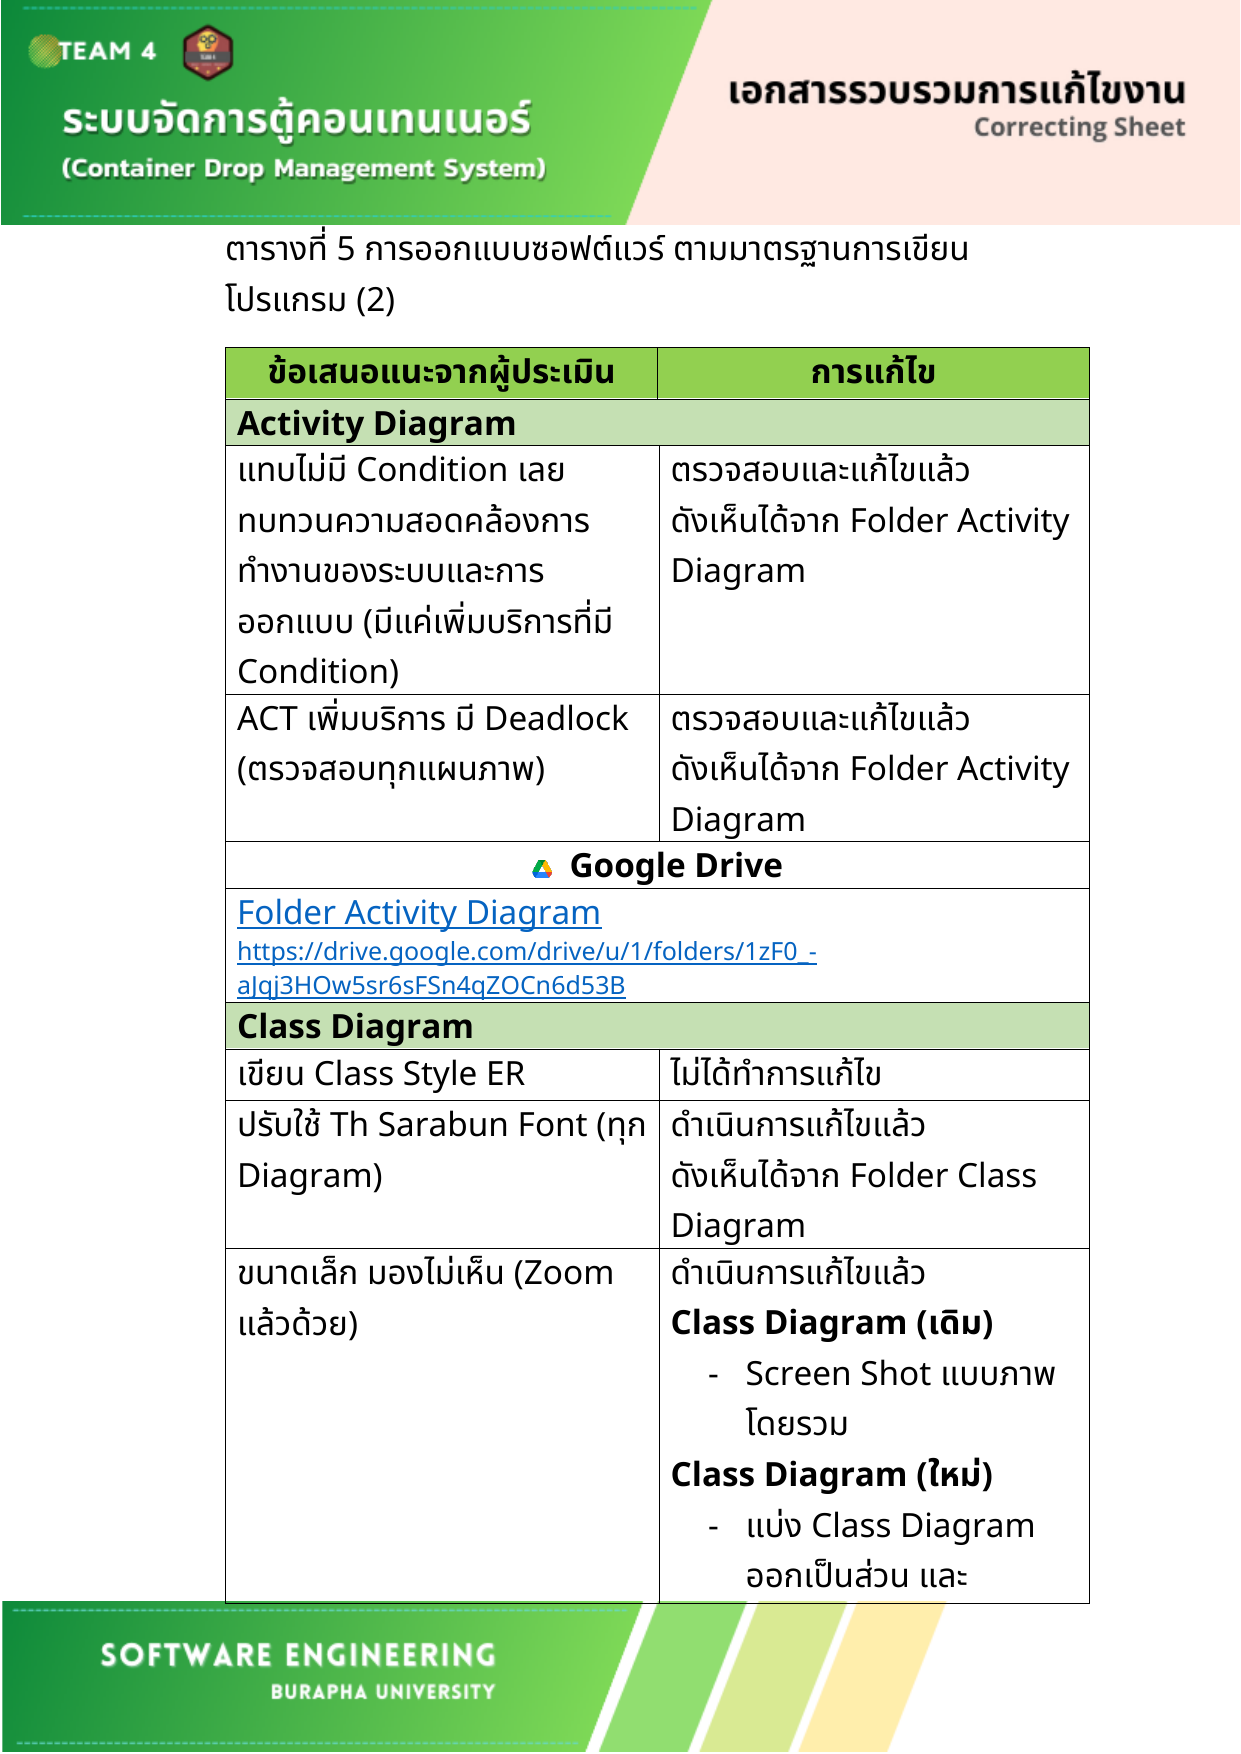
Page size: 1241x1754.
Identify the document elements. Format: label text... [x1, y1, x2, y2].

table_header ข้อเสนอแนะจากผู้ประเมิน [226, 348, 657, 398]
table_cell Folder Activity Diagram https://drive.google.com/drive/u/1/folders/1zF0_-aJqj3HOw5sr6sFSn4qZOCn6d53B [226, 889, 1089, 1002]
table_cell เขียน Class Style ER [226, 1050, 659, 1100]
table_cell Class Diagram [226, 1003, 1089, 1048]
table_cell ตรวจสอบและแก้ไขแล้ว ดังเห็นได้จาก Folder Activity Diagram [660, 446, 1089, 693]
picture [532, 860, 552, 878]
table_cell Google Drive [226, 842, 1089, 887]
table_cell ขนาดเล็ก มองไม่เห็น (Zoom แล้วด้วย) [226, 1249, 659, 1602]
table_cell ดำเนินการแก้ไขแล้ว ดังเห็นได้จาก Folder Class Diagram [660, 1101, 1089, 1248]
table_cell ปรับใช้ Th Sarabun Font (ทุก Diagram) [226, 1101, 659, 1248]
text ตารางที่ 5 การออกแบบซอฟต์แวร์ ตามมาตรฐานการเขียนโปรแกรม (2) [225, 225, 1090, 326]
table_cell ACT เพิ่มบริการ มี Deadlock (ตรวจสอบทุกแผนภาพ) [226, 695, 659, 841]
table_cell Activity Diagram [226, 400, 1089, 445]
picture [2, 1601, 1203, 1752]
table_cell ตรวจสอบและแก้ไขแล้ว ดังเห็นได้จาก Folder Activity Diagram [660, 695, 1089, 841]
table_header การแก้ไข [658, 348, 1089, 398]
picture [1, 0, 1241, 225]
table_cell แทบไม่มี Condition เลย ทบทวนความสอดคล้องการทำงานของระบบและการออกแบบ (มีแค่เพิ่มบริการที่มี Condition) [226, 446, 659, 693]
table_cell ไม่ได้ทำการแก้ไข [660, 1050, 1089, 1100]
